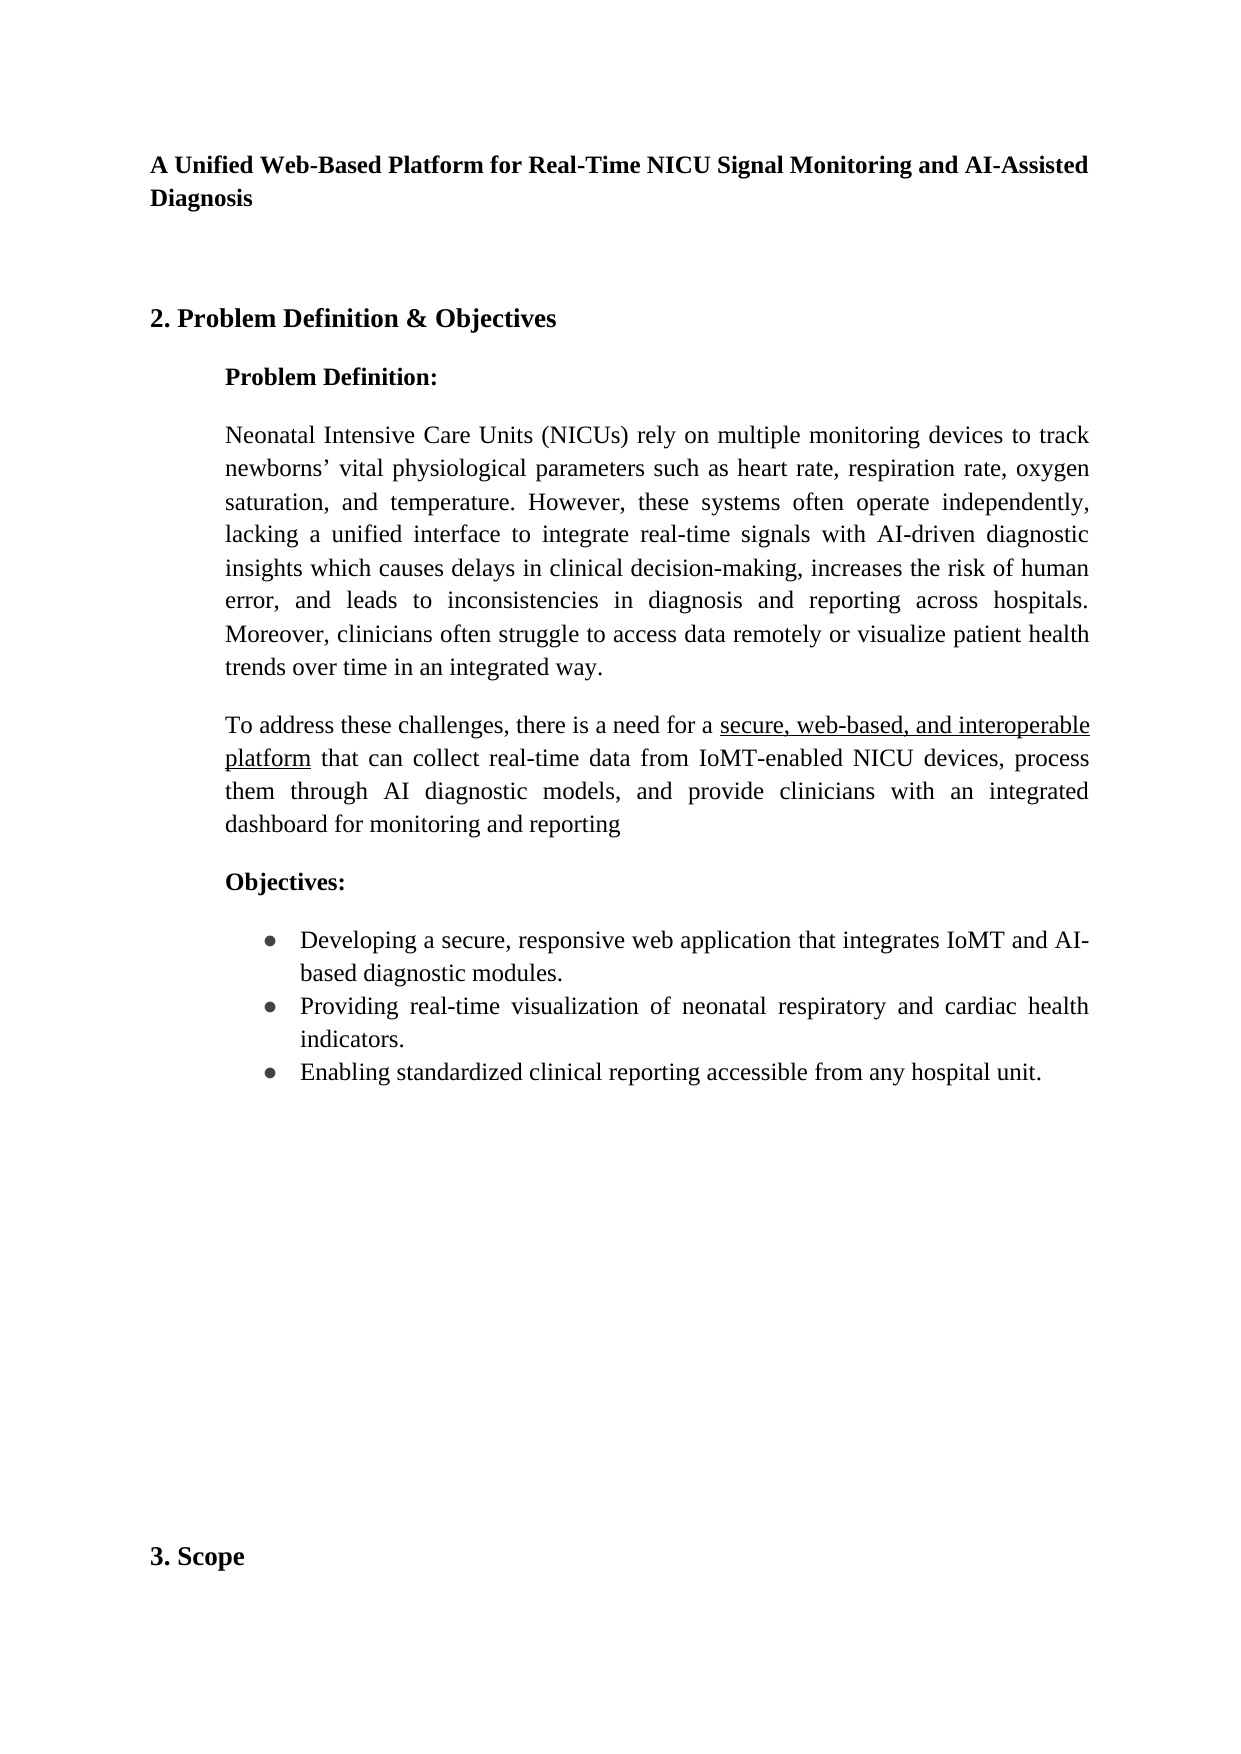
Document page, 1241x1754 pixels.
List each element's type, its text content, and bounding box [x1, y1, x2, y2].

subtitle Problem Definition: [225, 362, 1090, 391]
subtitle Enabling standardized clinical reporting accessible from any hospital unit. [262, 1057, 1090, 1086]
subtitle Providing real-time visualization of neonatal respiratory and cardiac health indicators. [262, 991, 1090, 1053]
subtitle To address these challenges, there is a need for a secure, web-based, and interoperable platform that can collect real-time data from IoMT-enabled NICU devices, process them through AI diagnostic models, and provide clinicians with an integrated dashboard for monitoring and reporting [225, 710, 1090, 837]
subtitle Neonatal Intensive Care Units (NICUs) rely on multiple monitoring devices to track newborns’ vital physiological parameters such as heart rate, respiration rate, oxygen saturation, and temperature. However, these systems often operate independently, lacking a unified interface to integrate real-time signals with AI-driven diagnostic insights which causes delays in clinical decision-making, increases the risk of human error, and leads to inconsistencies in diagnosis and reporting across hospitals. Moreover, clinicians often struggle to access data remotely or visualize patient health trends over time in an integrated way. [225, 421, 1090, 680]
subtitle 3. Scope [150, 1540, 1090, 1571]
subtitle Objectives: [225, 867, 1090, 896]
subtitle 2. Problem Definition & Objectives [150, 302, 1090, 333]
subtitle Developing a secure, responsive web application that integrates IoMT and AI-based diagnostic modules. [262, 925, 1090, 987]
subtitle A Unified Web-Based Platform for Real-Time NICU Signal Monitoring and AI-Assisted Diagnosis [150, 150, 1090, 212]
